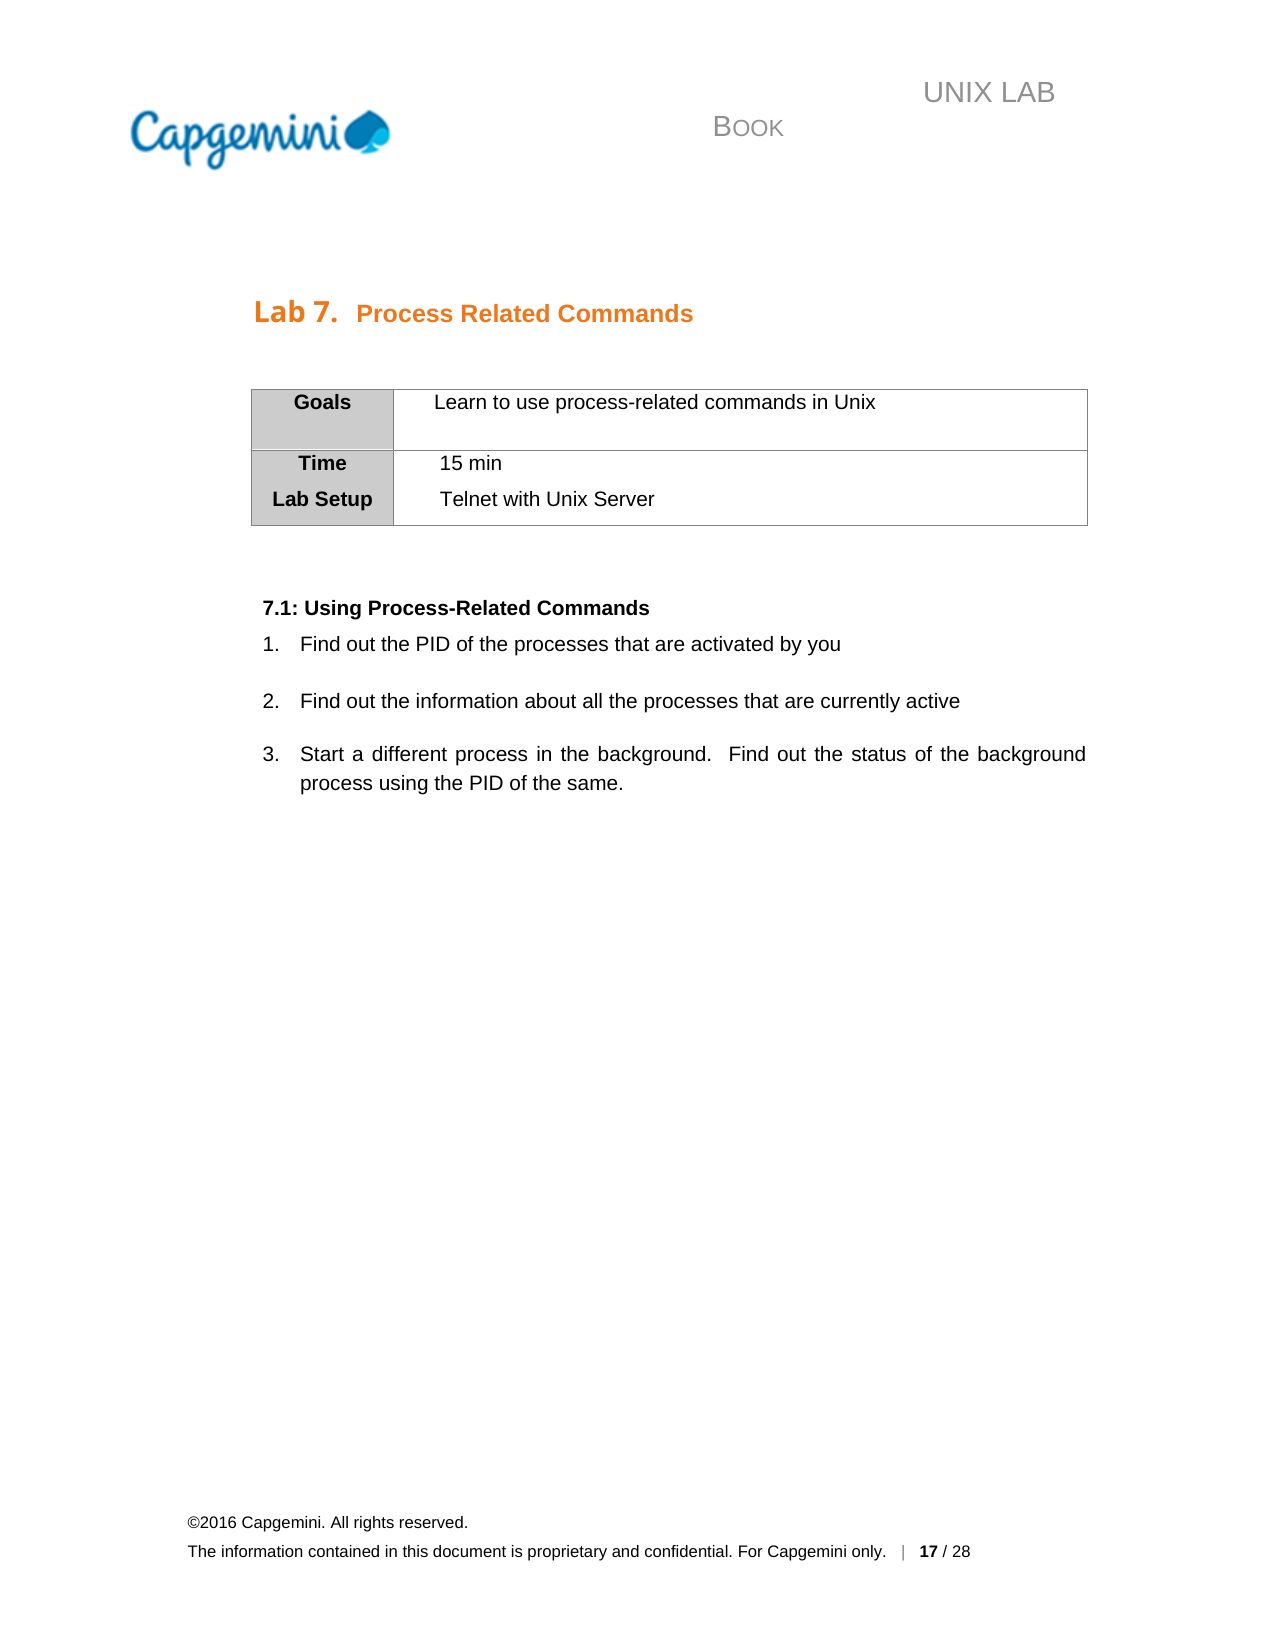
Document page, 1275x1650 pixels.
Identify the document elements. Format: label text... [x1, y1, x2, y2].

table_cell Time Lab Setup [252, 451, 393, 525]
list Start a different process in the background. Find out the status of the background process using the PID of the same. [262, 742, 1087, 794]
table_cell 15 min Telnet with Unix Server [394, 451, 1087, 525]
table_header Goals [252, 390, 393, 449]
subtitle 7.1: Using Process-Related Commands [262, 596, 1050, 619]
picture [125, 88, 405, 177]
table_header Learn to use process-related commands in Unix [394, 390, 1087, 449]
list Find out the PID of the processes that are activated by you [262, 631, 1087, 655]
list Find out the information about all the processes that are currently active [262, 689, 1087, 713]
title Process Related Commands [253, 291, 1087, 331]
